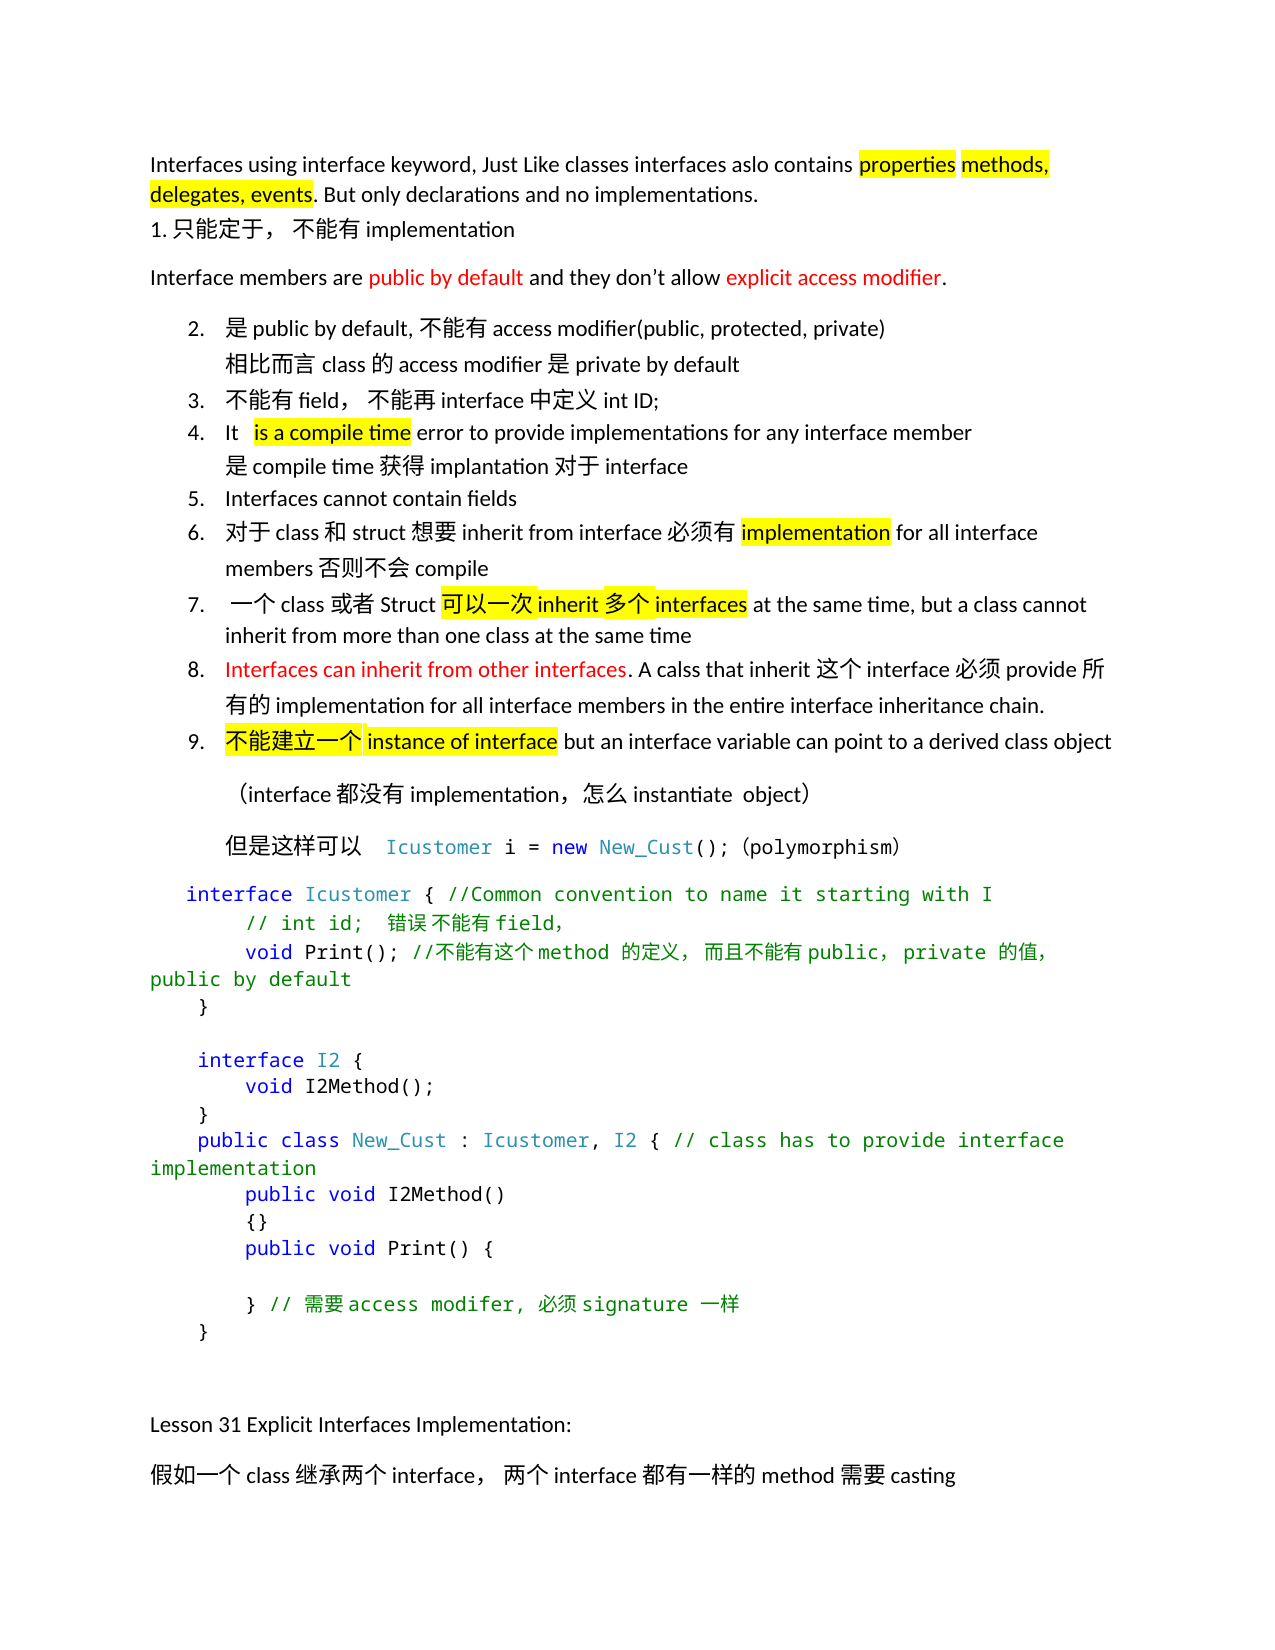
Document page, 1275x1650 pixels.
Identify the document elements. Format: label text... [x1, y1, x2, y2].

list 是public by default, 不能有access modifier(public, protected, private) [187, 310, 1125, 343]
list It is a compile time error to provide implementations for any interface member [411, 418, 1125, 446]
text 假如一个class 继承两个interface， 两个interface 都有一样的method 需要casting [150, 1457, 1125, 1490]
text } // 需要access modifer, 必须signature 一样 [150, 1289, 1125, 1317]
list 不能建立一个instance of interface but an interface variable can point to a derived class object [367, 723, 1125, 756]
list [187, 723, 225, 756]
text public void I2Method() [150, 1181, 1125, 1208]
list Interfaces cannot contain fields [187, 484, 1125, 512]
text } [150, 992, 1125, 1019]
text interface Icustomer { //Common convention to name it starting with I [150, 880, 1125, 907]
list 一个class 或者Struct 可以一次inherit 多个 interfaces at the same time, but a class cannot inherit from more than one class at the same time [187, 586, 1125, 649]
text （interface 都没有implementation，怎么instantiate object） [225, 775, 1125, 809]
text } [150, 1100, 1125, 1127]
text void I2Method(); [150, 1073, 1125, 1100]
text Interfaces using interface keyword, Just Like classes interfaces aslo contains properties methods, delegates, events. But only declarations and no implementations. 1. 只能定于， 不能有implementation [150, 150, 1125, 244]
text // int id; 错误 不能有field， [150, 907, 1125, 936]
list Interfaces can inherit from other interfaces. A calss that inherit 这个interface 必须provide 所有的implementation for all interface members in the entire interface inheritance chain. [187, 651, 1125, 720]
list 不能有field， 不能再interface 中定义 int ID; [187, 382, 1125, 415]
text public void Print() { [150, 1235, 1125, 1262]
list 相比而言 class 的access modifier 是private by default [225, 346, 1125, 379]
list 对于class 和struct 想要inherit from interface 必须有implementation for all interface members 否则不会compile [187, 514, 1125, 583]
text interface I2 { [150, 1046, 1125, 1073]
text } [150, 1317, 1125, 1344]
text 但是这样可以 Icustomer i = new New_Cust();（polymorphism） [225, 828, 1125, 861]
text {} [150, 1208, 1125, 1235]
text Lesson 31 Explicit Interfaces Implementation: [150, 1410, 1125, 1438]
text Interface members are public by default and they don’t allow explicit access modifier. [150, 263, 1125, 291]
text public class New_Cust : Icustomer, I2 { // class has to provide interface implementation [150, 1127, 1125, 1181]
list 是compile time 获得implantation 对于interface [225, 448, 1125, 481]
text void Print(); //不能有这个method 的定义， 而且不能有public， private 的值，public by default [150, 936, 1125, 992]
